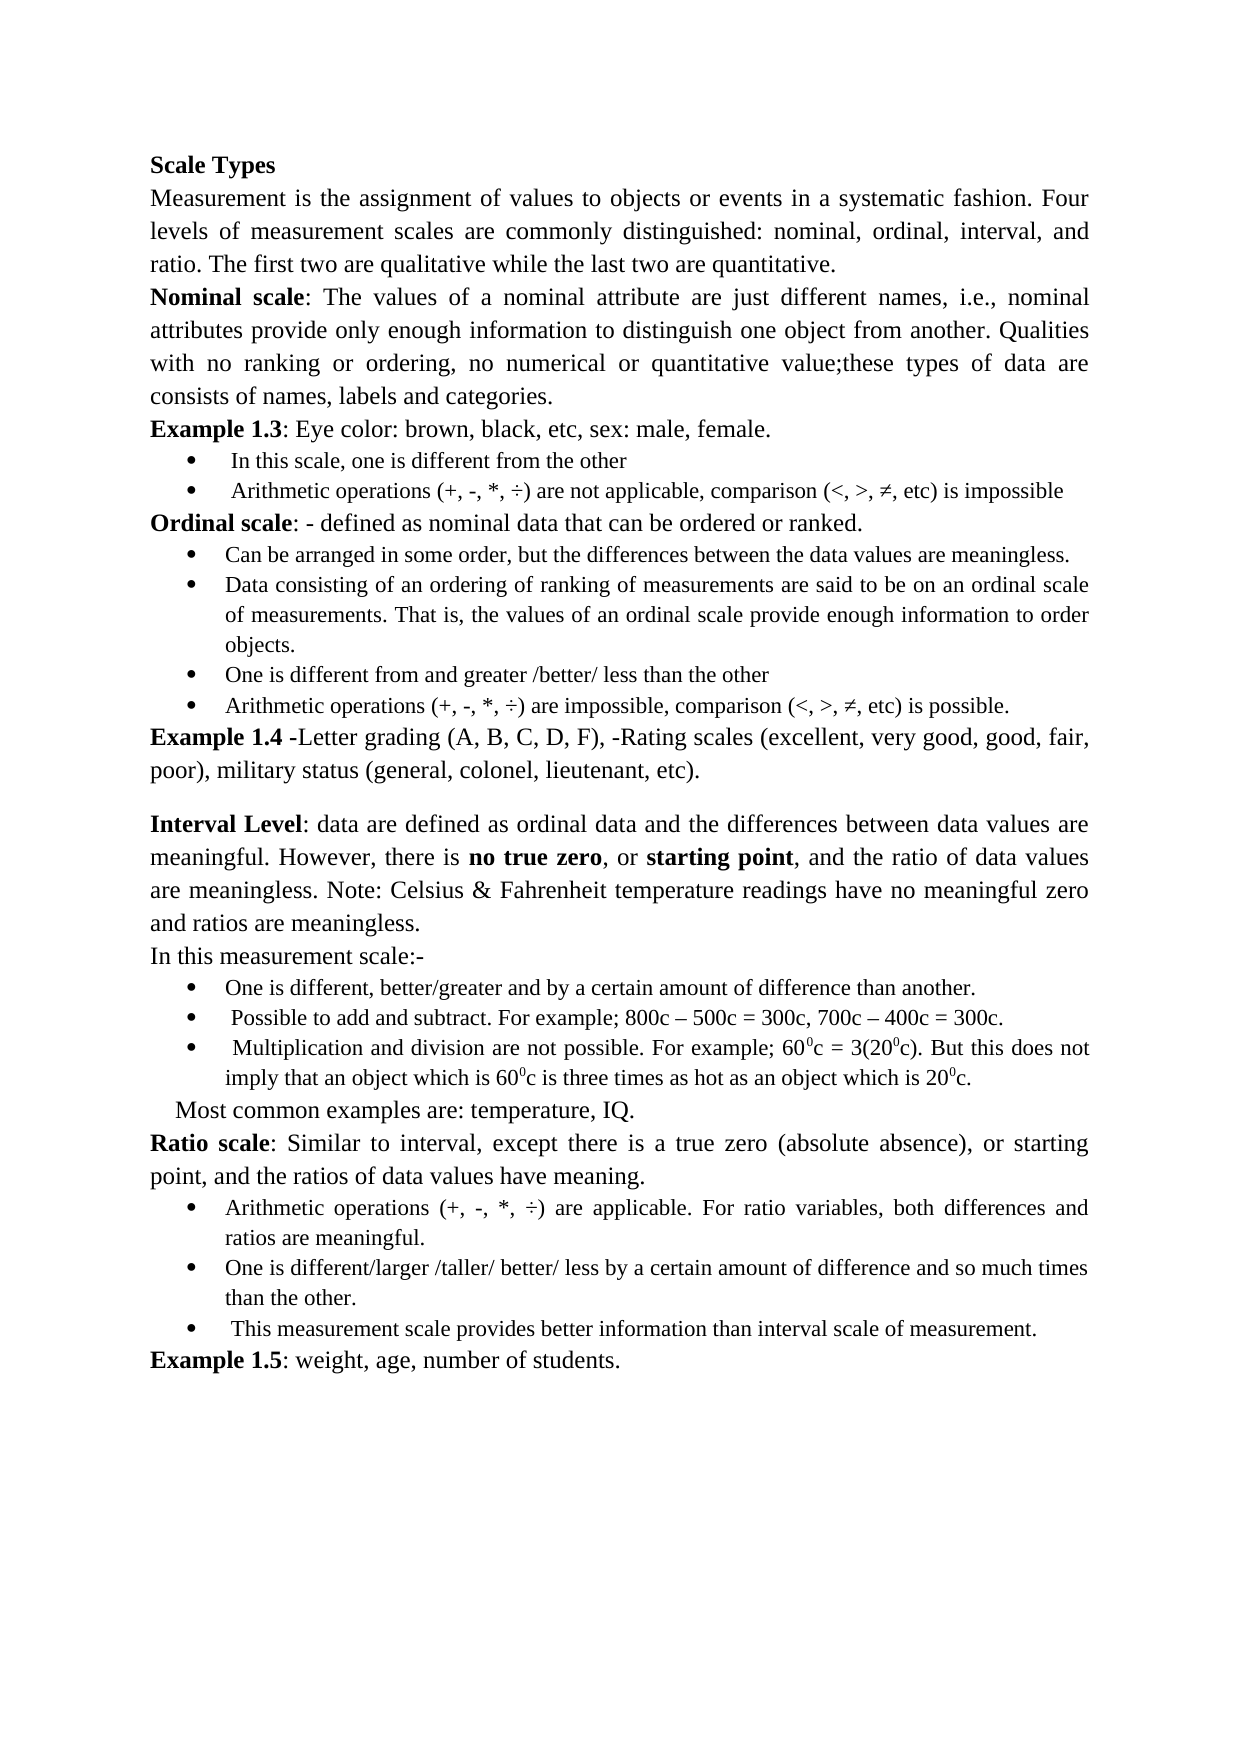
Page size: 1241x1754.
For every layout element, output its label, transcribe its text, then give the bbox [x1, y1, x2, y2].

text Measurement is the assignment of values to objects or events in a systematic fashion. Four levels of measurement scales are commonly distinguished: nominal, ordinal, interval, and ratio. The first two are qualitative while the last two are quantitative. [150, 183, 1090, 278]
list In this scale, one is different from the other [187, 447, 1090, 473]
text Example 1.3: Eye color: brown, black, etc, sex: male, female. [150, 414, 1090, 443]
text Ordinal scale: - defined as nominal data that can be ordered or ranked. [150, 508, 1090, 536]
text Example 1.5: weight, age, number of students. [150, 1345, 1090, 1373]
list One is different, better/greater and by a certain amount of difference than another. [187, 974, 1090, 1000]
list Multiplication and division are not possible. For example; 600c = 3(200c). But this does not imply that an object which is 600c is three times as hot as an object which is 200c. [187, 1034, 1090, 1091]
list One is different/larger /taller/ better/ less by a certain amount of difference and so much times than the other. [187, 1254, 1090, 1311]
list Arithmetic operations (+, -, *, ÷) are impossible, comparison (<, >, ≠, etc) is possible. [187, 692, 1090, 718]
list This measurement scale provides better information than interval scale of measurement. [187, 1314, 1090, 1341]
text Most common examples are: temperature, IQ. [150, 1095, 1090, 1123]
list Data consisting of an ordering of ranking of measurements are said to be on an ordinal scale of measurements. That is, the values of an ordinal scale provide enough information to order objects. [187, 571, 1090, 658]
list Arithmetic operations (+, -, *, ÷) are applicable. For ratio variables, both differences and ratios are meaningful. [187, 1194, 1090, 1250]
text Ratio scale: Similar to interval, except there is a true zero (absolute absence), or starting point, and the ratios of data values have meaning. [150, 1128, 1090, 1189]
list Possible to add and subtract. For example; 800c – 500c = 300c, 700c – 400c = 300c. [187, 1004, 1090, 1030]
list Arithmetic operations (+, -, *, ÷) are not applicable, comparison (<, >, ≠, etc) is impossible [187, 477, 1090, 504]
text Nominal scale: The values of a nominal attribute are just different names, i.e., nominal attributes provide only enough information to distinguish one object from another. Qualities with no ranking or ordering, no numerical or quantitative value;these types of data are consists of names, labels and categories. [150, 282, 1090, 410]
text Scale Types [150, 150, 1090, 179]
list One is different from and greater /better/ less than the other [187, 661, 1090, 688]
list Can be arranged in some order, but the differences between the data values are meaningless. [187, 541, 1090, 567]
text Interval Level: data are defined as ordinal data and the differences between data values are meaningful. However, there is no true zero, or starting point, and the ratio of data values are meaningless. Note: Celsius & Fahrenheit temperature readings have no meaningful zero and ratios are meaningless. [150, 809, 1090, 937]
text Example 1.4 -Letter grading (A, B, C, D, F), -Rating scales (excellent, very good, good, fair, poor), military status (general, colonel, lieutenant, etc). [150, 722, 1090, 784]
text In this measurement scale:- [150, 941, 1090, 969]
